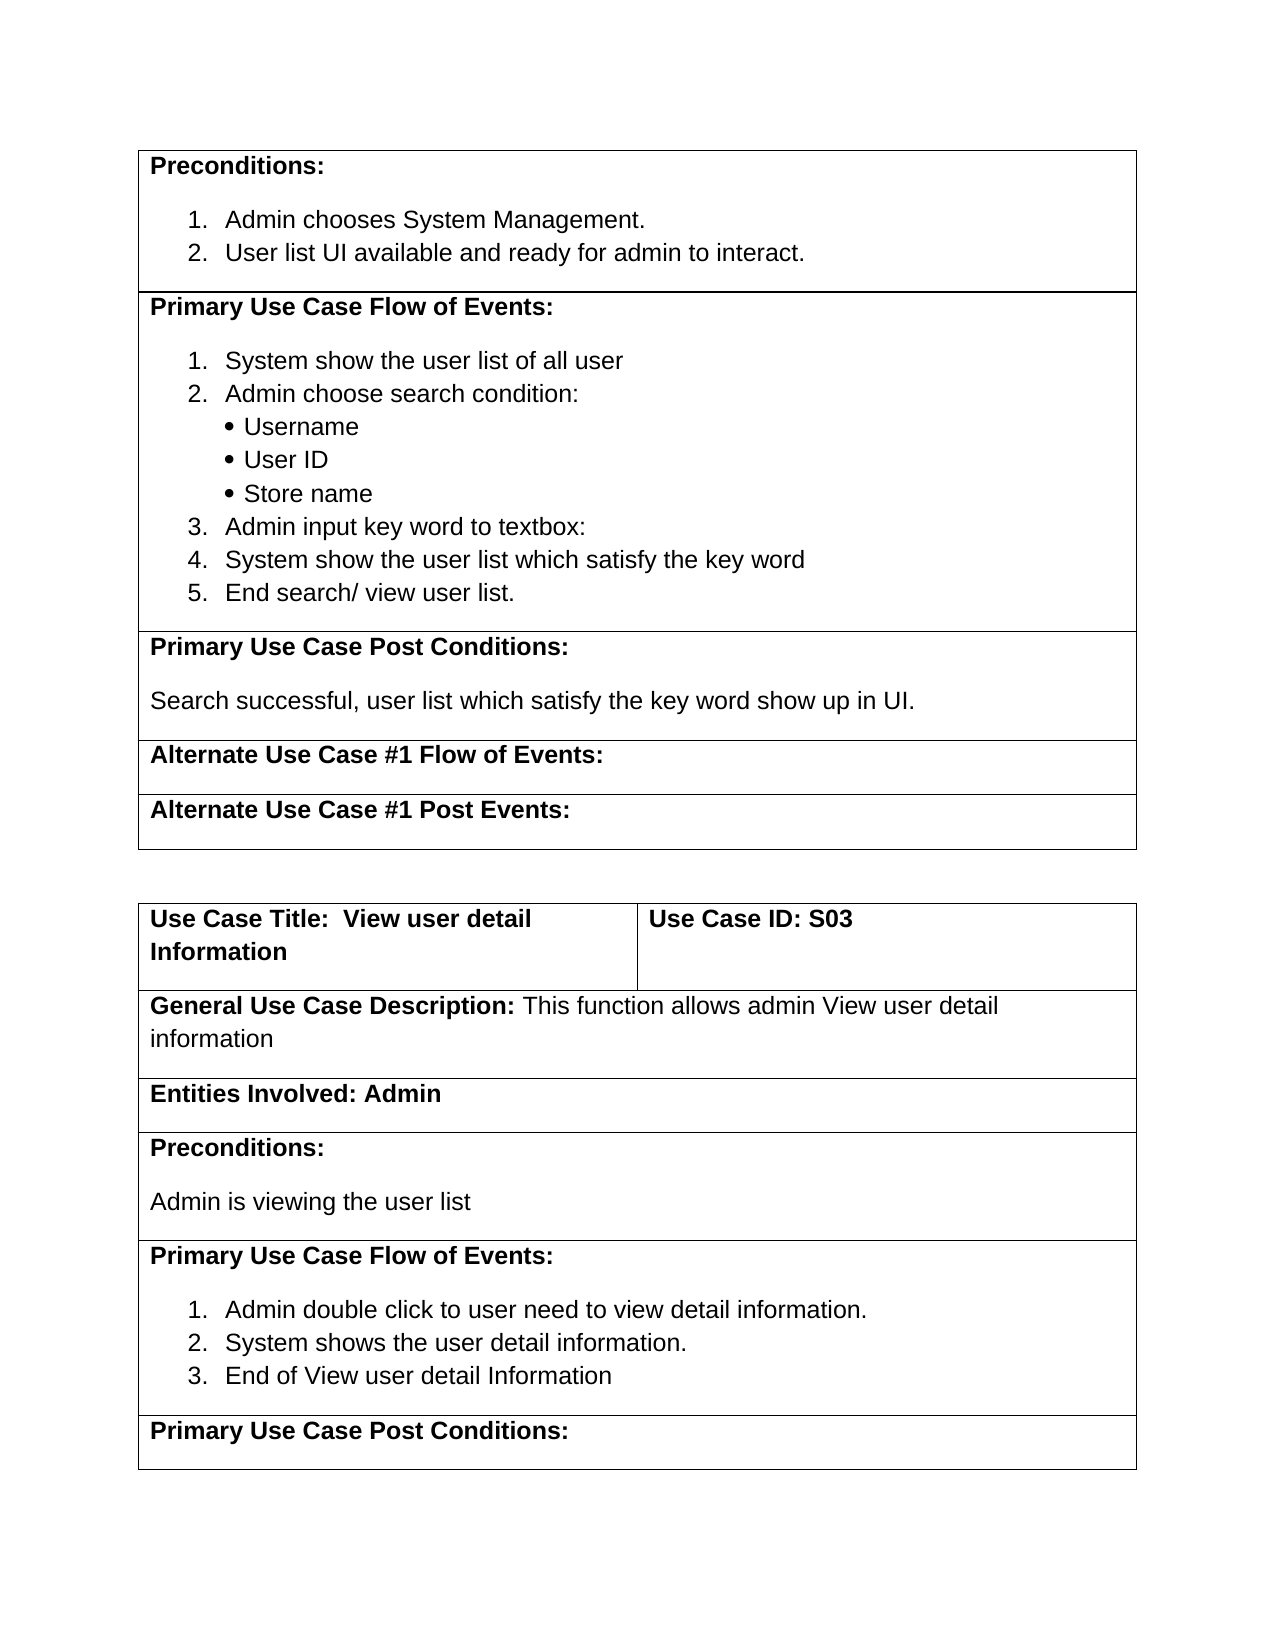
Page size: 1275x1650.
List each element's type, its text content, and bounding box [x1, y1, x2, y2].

table_header Use Case Title: View user detail Information [139, 904, 637, 990]
table_cell Alternate Use Case #1 Flow of Events: [139, 741, 1136, 794]
table_cell Alternate Use Case #1 Post Events: [139, 795, 1136, 848]
table_cell Entities Involved: Admin [139, 1079, 1136, 1132]
table_header Use Case ID: S03 [638, 904, 1136, 990]
table_cell Primary Use Case Post Conditions: System shows the user detail information. [139, 1416, 1136, 1469]
table_cell Preconditions: Admin is viewing the user list [139, 1133, 1136, 1240]
table_cell Preconditions: Admin chooses System Management. User list UI available and ready for admin to interact. [139, 151, 1136, 291]
table_cell General Use Case Description: This function allows admin View user detail information [139, 991, 1136, 1077]
table_cell Primary Use Case Flow of Events: Admin double click to user need to view detail information. System shows the user detail information. End of View user detail Information [139, 1241, 1136, 1415]
table_cell Primary Use Case Post Conditions: Search successful, user list which satisfy the key word show up in UI. [139, 632, 1136, 739]
